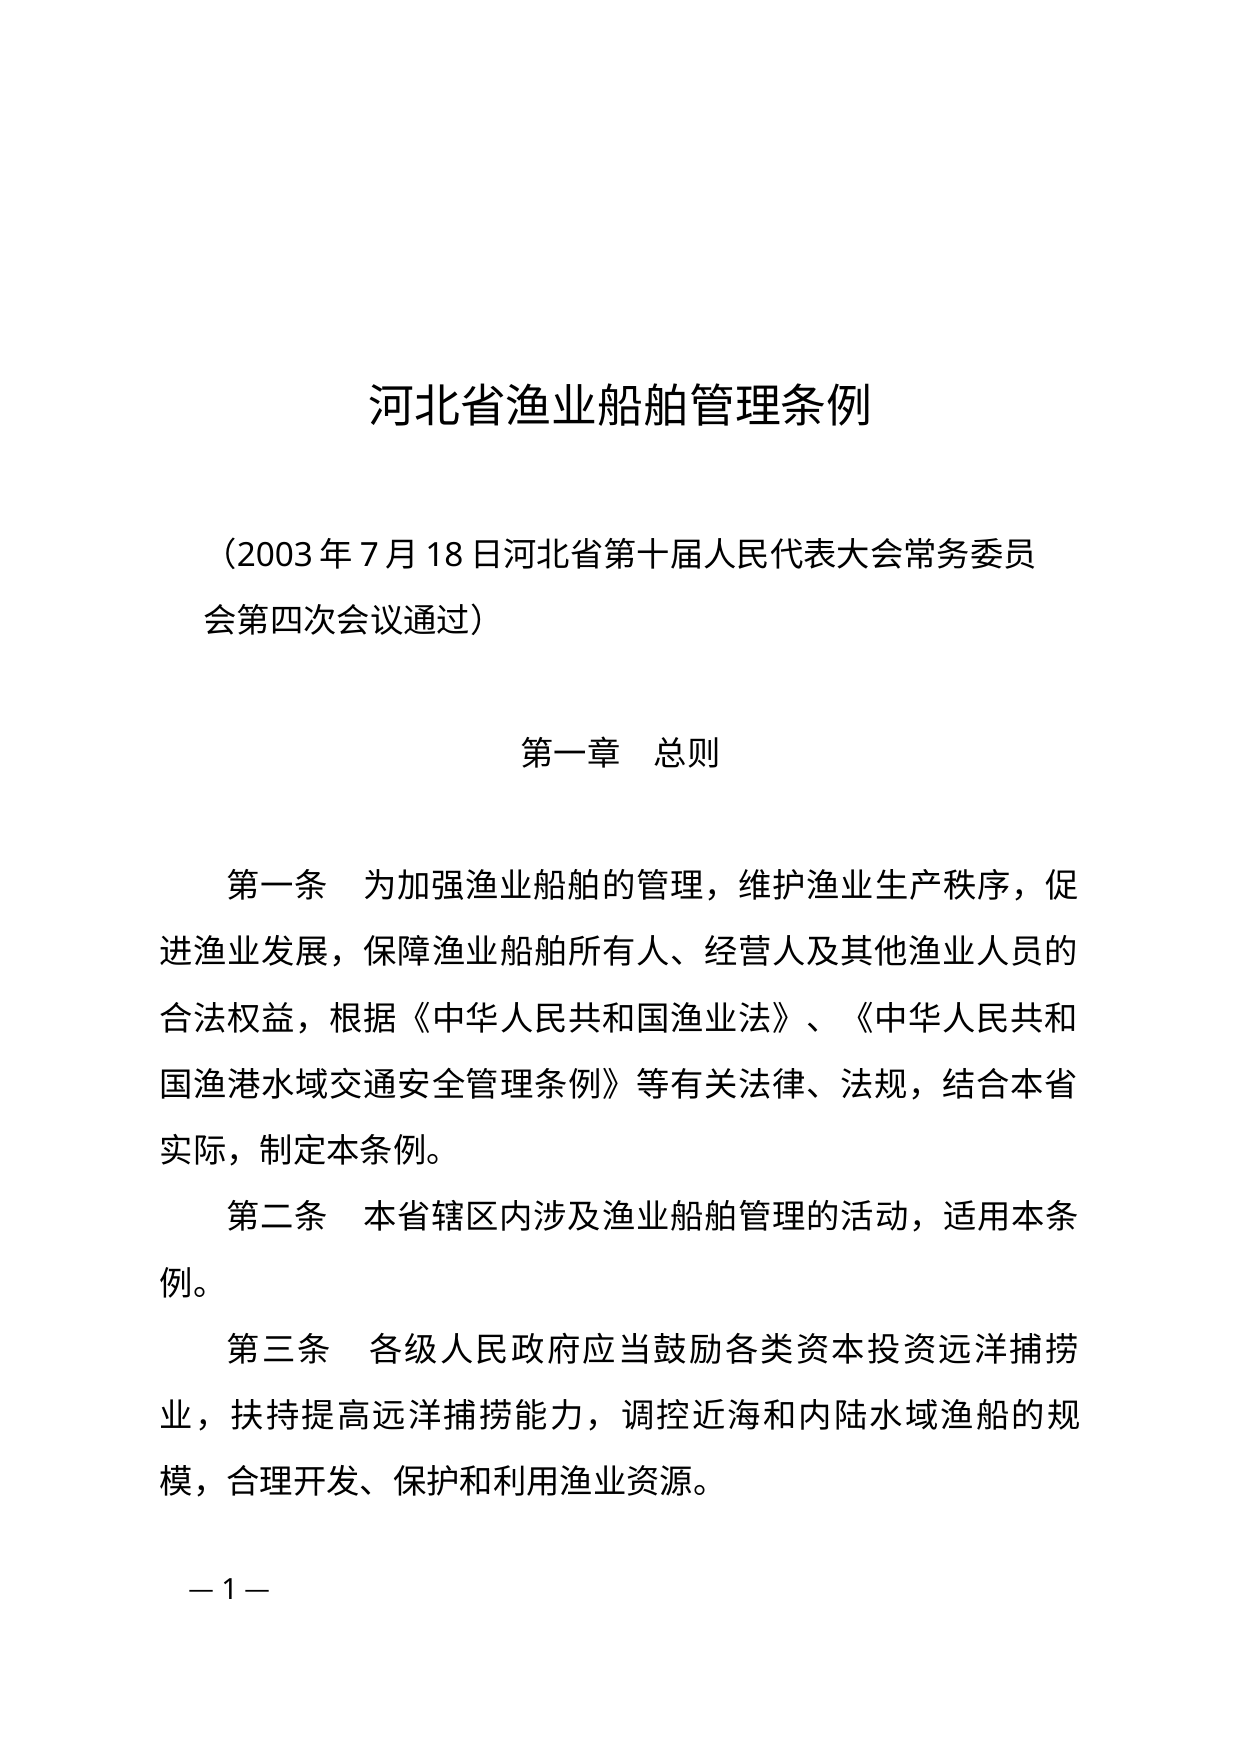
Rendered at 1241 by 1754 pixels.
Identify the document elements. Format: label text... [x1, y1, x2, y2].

text 河北省渔业船舶管理条例 [159, 353, 1081, 452]
text 第一条 为加强渔业船舶的管理，维护渔业生产秩序，促进渔业发展，保障渔业船舶所有人、经营人及其他渔业人员的合法权益，根据《中华人民共和国渔业法》、《中华人民共和国渔港水域交通安全管理条例》等有关法律、法规，结合本省实际，制定本条例。 [159, 850, 1081, 1181]
text 第三条 各级人民政府应当鼓励各类资本投资远洋捕捞业，扶持提高远洋捕捞能力，调控近海和内陆水域渔船的规模，合理开发、保护和利用渔业资源。 [159, 1313, 1081, 1512]
text 第一章 总则 [159, 717, 1081, 783]
text （2003年7月18日河北省第十届人民代表大会常务委员会第四次会议通过） [203, 518, 1037, 651]
text 第二条 本省辖区内涉及渔业船舶管理的活动，适用本条例。 [159, 1181, 1081, 1313]
